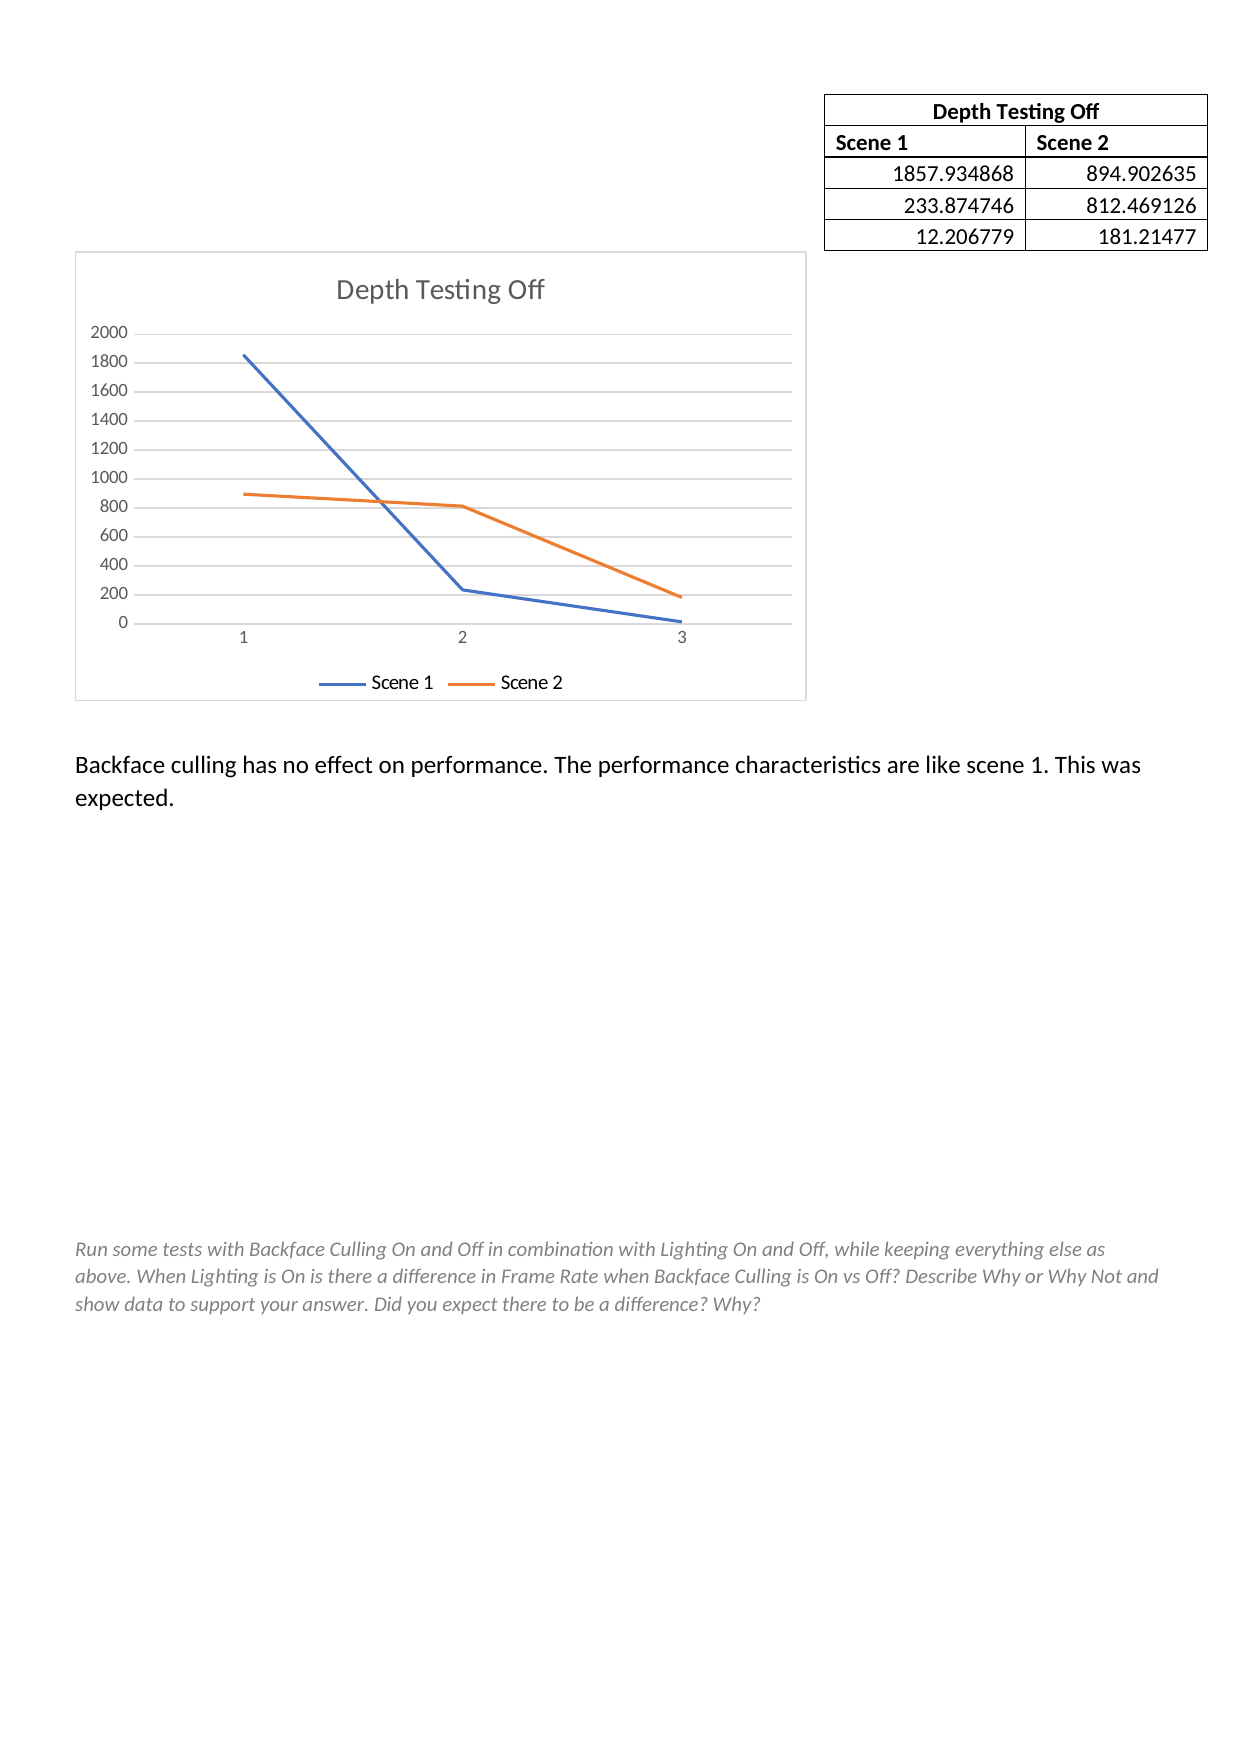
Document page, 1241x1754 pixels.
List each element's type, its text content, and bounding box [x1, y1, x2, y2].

text Run some tests with Backface Culling On and Off in combination with Lighting On and Off, while keeping everything else as above. When Lighting is On is there a difference in Frame Rate when Backface Culling is On vs Off? Describe Why or Why Not and show data to support your answer. Did you expect there to be a difference? Why? [75, 1236, 1165, 1316]
table_cell 812.469126 [1026, 189, 1207, 219]
text Backface culling has no effect on performance. The performance characteristics are like scene 1. This was expected. [75, 749, 1165, 812]
table_header Depth Testing Off [825, 95, 1207, 125]
table_cell 12.206779 [825, 220, 1025, 250]
table_cell Scene 1 [825, 126, 1025, 156]
table_cell 233.874746 [825, 189, 1025, 219]
table_cell 894.902635 [1026, 158, 1207, 188]
table_cell 181.21477 [1026, 220, 1207, 250]
table_cell 1857.934868 [825, 158, 1025, 188]
table_cell Scene 2 [1026, 126, 1207, 156]
